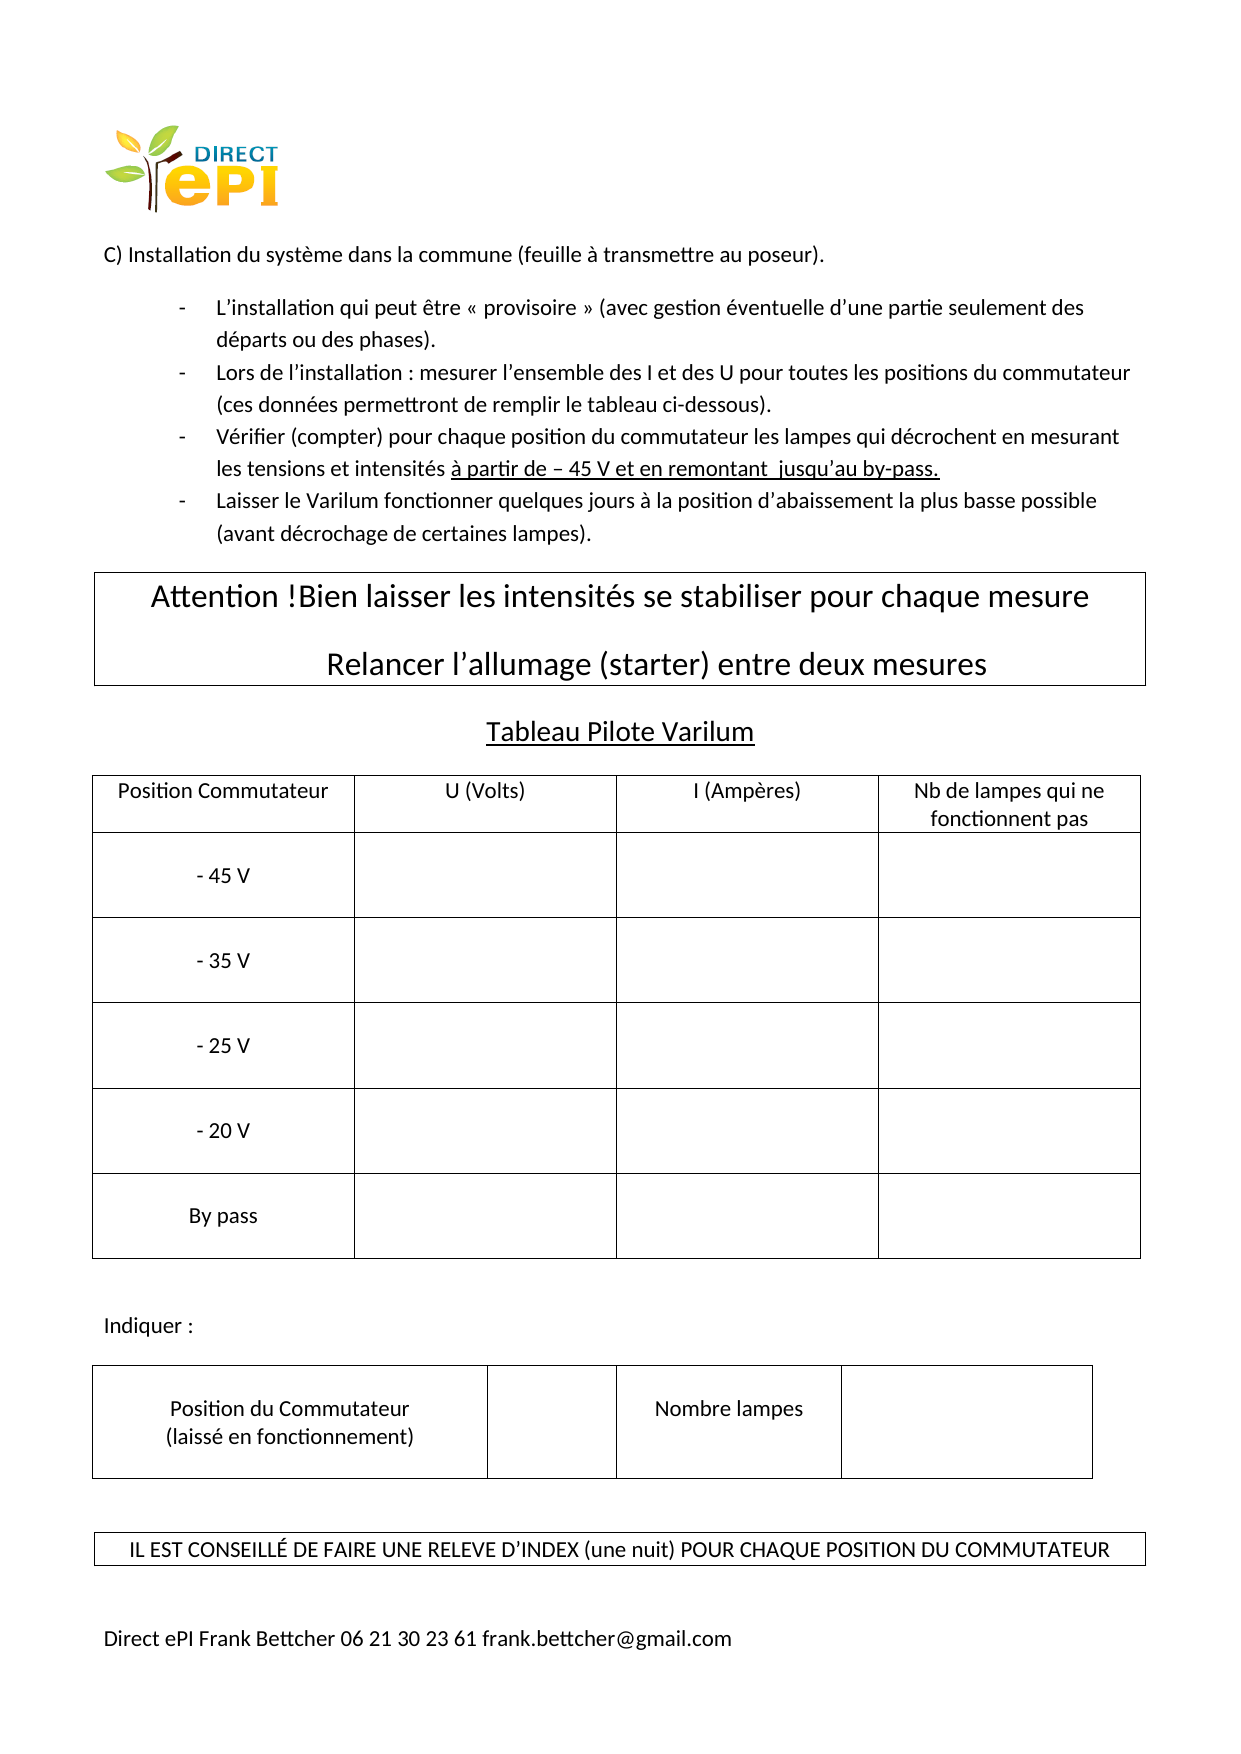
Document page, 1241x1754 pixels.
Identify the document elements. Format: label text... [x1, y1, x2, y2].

table_cell [879, 1089, 1140, 1172]
table_cell - 20 V [93, 1089, 354, 1172]
list Vérifier (compter) pour chaque position du commutateur les lampes qui décrochent en mesurant les tensions et intensités à partir de – 45 V et en remontant jusqu’au by-pass. [178, 422, 1137, 482]
table_header U (Volts) [355, 776, 616, 832]
list L’installation qui peut être « provisoire » (avec gestion éventuelle d’une partie seulement des départs ou des phases). [178, 293, 1137, 354]
table_header [488, 1366, 616, 1478]
text Tableau Pilote Varilum [103, 713, 1137, 749]
text Relancer l’allumage (starter) entre deux mesures [95, 639, 1145, 685]
table_cell [879, 1003, 1140, 1087]
table_cell [355, 833, 616, 917]
table_cell [355, 1089, 616, 1172]
table_header Nb de lampes qui ne fonctionnent pas [879, 776, 1140, 832]
table_cell [617, 1174, 878, 1258]
table_header Position du Commutateur (laissé en fonctionnement) [93, 1366, 487, 1478]
table_cell [617, 918, 878, 1002]
list Lors de l’installation : mesurer l’ensemble des I et des U pour toutes les positions du commutateur (ces données permettront de remplir le tableau ci-dessous). [178, 358, 1137, 418]
picture [103, 120, 286, 216]
table_cell [355, 1174, 616, 1258]
text Indiquer : [103, 1312, 1137, 1340]
table_header I (Ampères) [617, 776, 878, 832]
list Laisser le Varilum fonctionner quelques jours à la position d’abaissement la plus basse possible (avant décrochage de certaines lampes). [178, 487, 1137, 547]
table_cell - 35 V [93, 918, 354, 1002]
table_header Position Commutateur [93, 776, 354, 832]
table_header [842, 1366, 1092, 1478]
table_cell - 45 V [93, 833, 354, 917]
table_cell [617, 833, 878, 917]
text C) Installation du système dans la commune (feuille à transmettre au poseur). [103, 240, 1137, 268]
table_cell [879, 918, 1140, 1002]
table_cell [355, 918, 616, 1002]
table_cell [617, 1003, 878, 1087]
table_cell [617, 1089, 878, 1172]
text Attention ! Bien laisser les intensités se stabiliser pour chaque mesure [95, 573, 1145, 616]
table_cell - 25 V [93, 1003, 354, 1087]
table_cell [879, 833, 1140, 917]
table_cell [879, 1174, 1140, 1258]
text IL EST CONSEILLÉ DE FAIRE UNE RELEVE D’INDEX (une nuit) POUR CHAQUE POSITION DU COMMUTATEUR [95, 1533, 1145, 1565]
table_cell By pass [93, 1174, 354, 1258]
table_header Nombre lampes [617, 1366, 841, 1478]
table_cell [355, 1003, 616, 1087]
